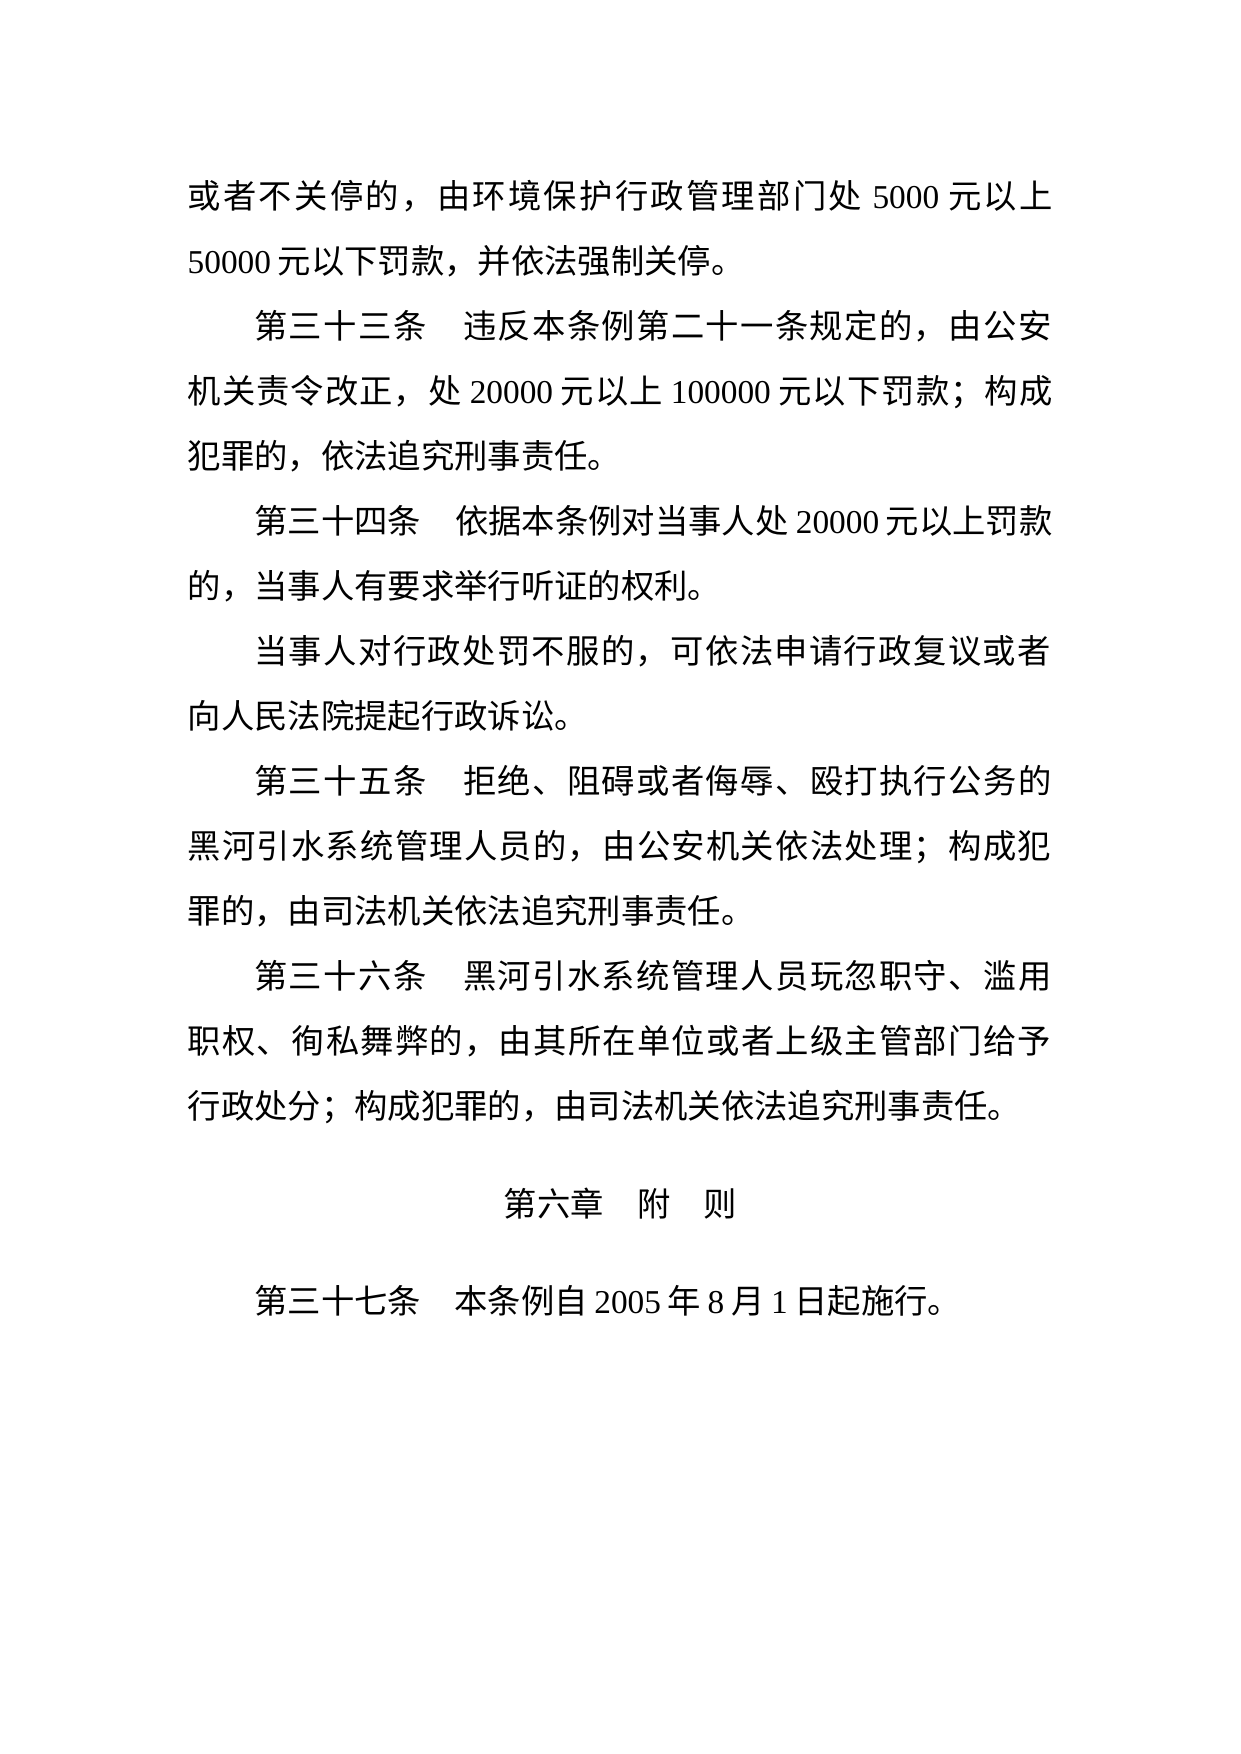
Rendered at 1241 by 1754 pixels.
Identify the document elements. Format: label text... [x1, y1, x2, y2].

text 第六章 附 则 [187, 1169, 1053, 1234]
text 第三十七条 本条例自2005年8月1日起施行。 [187, 1267, 1053, 1332]
text 第三十四条 依据本条例对当事人处20000元以上罚款的，当事人有要求举行听证的权利。 [187, 487, 1053, 617]
text 第三十六条 黑河引水系统管理人员玩忽职守、滥用职权、徇私舞弊的，由其所在单位或者上级主管部门给予行政处分；构成犯罪的，由司法机关依法追究刑事责任。 [187, 942, 1053, 1137]
text 第三十五条 拒绝、阻碍或者侮辱、殴打执行公务的黑河引水系统管理人员的，由公安机关依法处理；构成犯罪的，由司法机关依法追究刑事责任。 [187, 747, 1053, 942]
text 第三十三条 违反本条例第二十一条规定的，由公安机关责令改正，处20000元以上100000元以下罚款；构成犯罪的，依法追究刑事责任。 [187, 292, 1053, 487]
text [187, 162, 1053, 292]
text 当事人对行政处罚不服的，可依法申请行政复议或者向人民法院提起行政诉讼。 [187, 617, 1053, 747]
